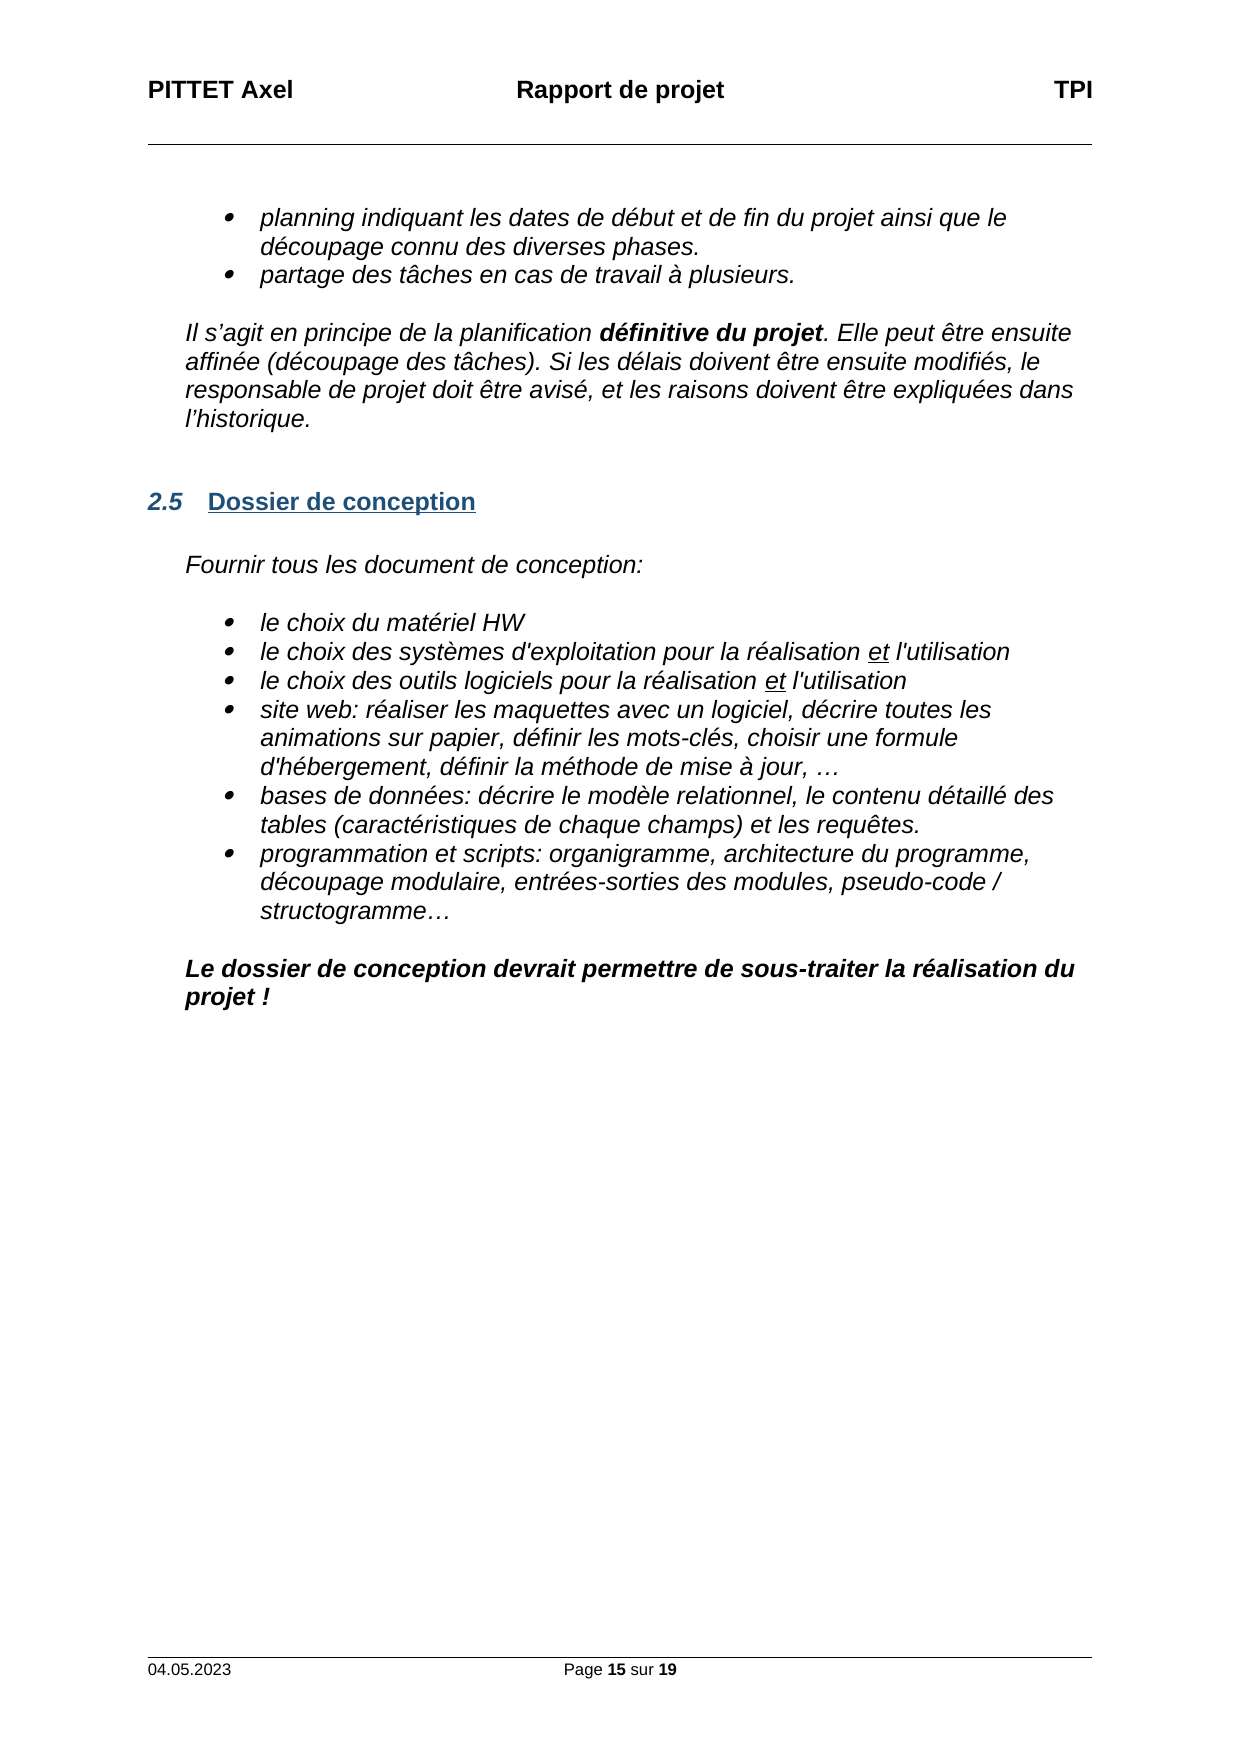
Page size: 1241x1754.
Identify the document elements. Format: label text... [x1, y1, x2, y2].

list Il s’agit en principe de la planification définitive du projet. Elle peut être ensuite affinée (découpage des tâches). Si les délais doivent être ensuite modifiés, le responsable de projet doit être avisé, et les raisons doivent être expliquées dans l’historique. [185, 318, 1092, 433]
list Fournir tous les document de conception: [185, 551, 1092, 579]
list programmation et scripts: organigramme, architecture du programme, découpage modulaire, entrées-sorties des modules, pseudo-code / structogramme… [223, 838, 1092, 925]
list le choix du matériel HW [223, 608, 1092, 637]
list planning indiquant les dates de début et de fin du projet ainsi que le découpage connu des diverses phases. [223, 203, 1092, 260]
list Le sier de conception devrait permettre de sous-traiter la réalisation du projet ! [185, 954, 1092, 1011]
list site web: réaliser les maquettes avec un logiciel, décrire toutes les animations sur papier, définir les mots-clés, choisir une formule d'hébergement, définir la méthode de mise à jour, … [223, 694, 1092, 781]
list bases de données: décrire le modèle relationnel, le contenu détaillé des tables (caractéristiques de chaque champs) et les requêtes. [223, 781, 1092, 838]
list le choix des outils logiciels pour la réalisation et l'utilisation [223, 666, 1092, 694]
subtitle Dossier de conception [148, 487, 1092, 516]
list partage des tâches en cas de travail à plusieurs. [223, 260, 1092, 289]
list le choix des systèmes d'exploitation pour la réalisation et l'utilisation [223, 637, 1092, 666]
